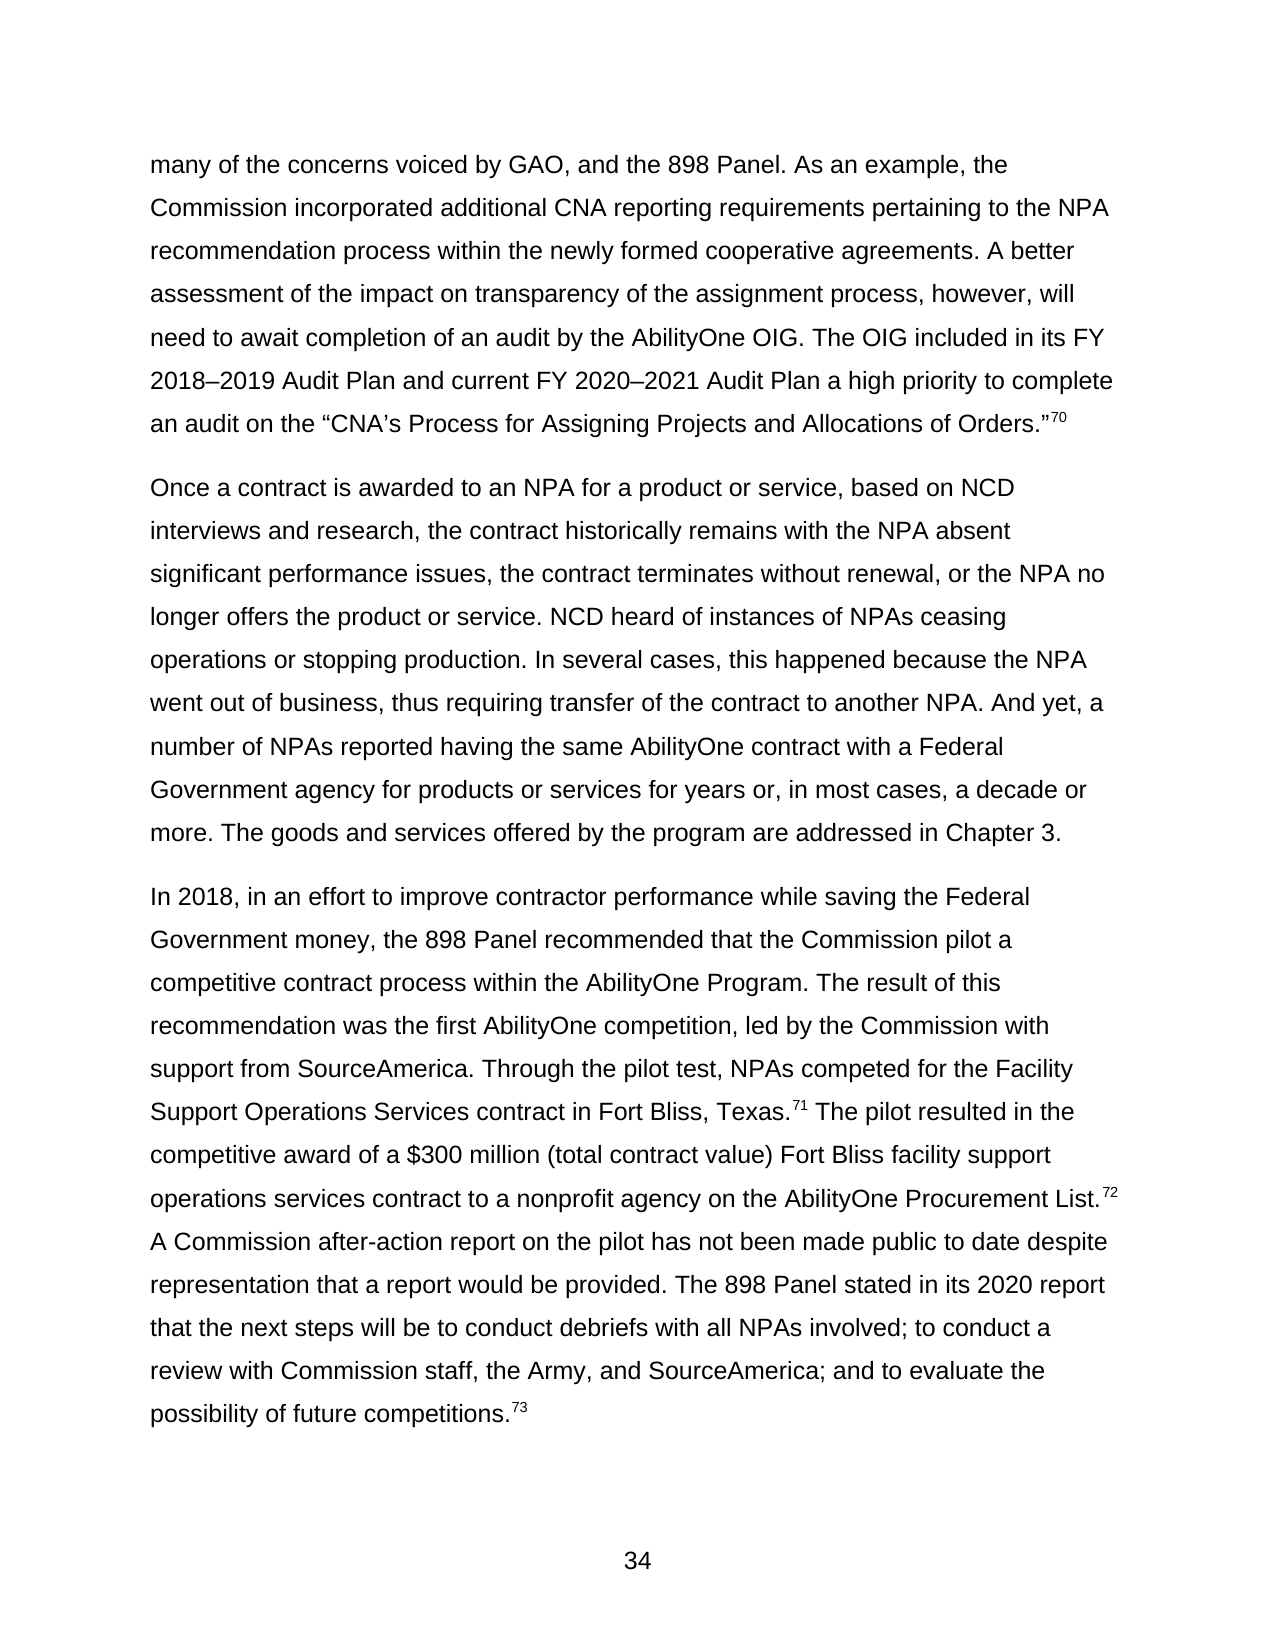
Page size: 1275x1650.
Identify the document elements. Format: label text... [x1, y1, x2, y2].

text In 2018, in an effort to improve contractor performance while saving the Federal Government money, the 898 Panel recommended that the Commission pilot a competitive contract process within the AbilityOne Program. The result of this recommendation was the first AbilityOne competition, led by the Commission with support from SourceAmerica. Through the pilot test, NPAs competed for the Facility Support Operations Services contract in Fort Bliss, Texas. The pilot resulted in the competitive award of a $300 million (total contract value) Fort Bliss facility support operations services contract to a nonprofit agency on the AbilityOne Procurement List. A Commission after-action report on the pilot has not been made public to date despite representation that a report would be provided. The 898 Panel stated in its 2020 report that the next steps will be to conduct debriefs with all NPAs involved; to conduct a review with Commission staff, the Army, and SourceAmerica; and to evaluate the possibility of future competitions. [150, 882, 1125, 1428]
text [150, 150, 1125, 437]
text Once a contract is awarded to an NPA for a product or service, based on NCD interviews and research, the contract historically remains with the NPA absent significant performance issues, the contract terminates without renewal, or the NPA no longer offers the product or service. NCD heard of instances of NPAs ceasing operations or stopping production. In several cases, this happened because the NPA went out of business, thus requiring transfer of the contract to another NPA. And yet, a number of NPAs reported having the same AbilityOne contract with a Federal Government agency for products or services for years or, in most cases, a decade or more. The goods and services offered by the program are addressed in Chapter 3. [150, 473, 1125, 846]
